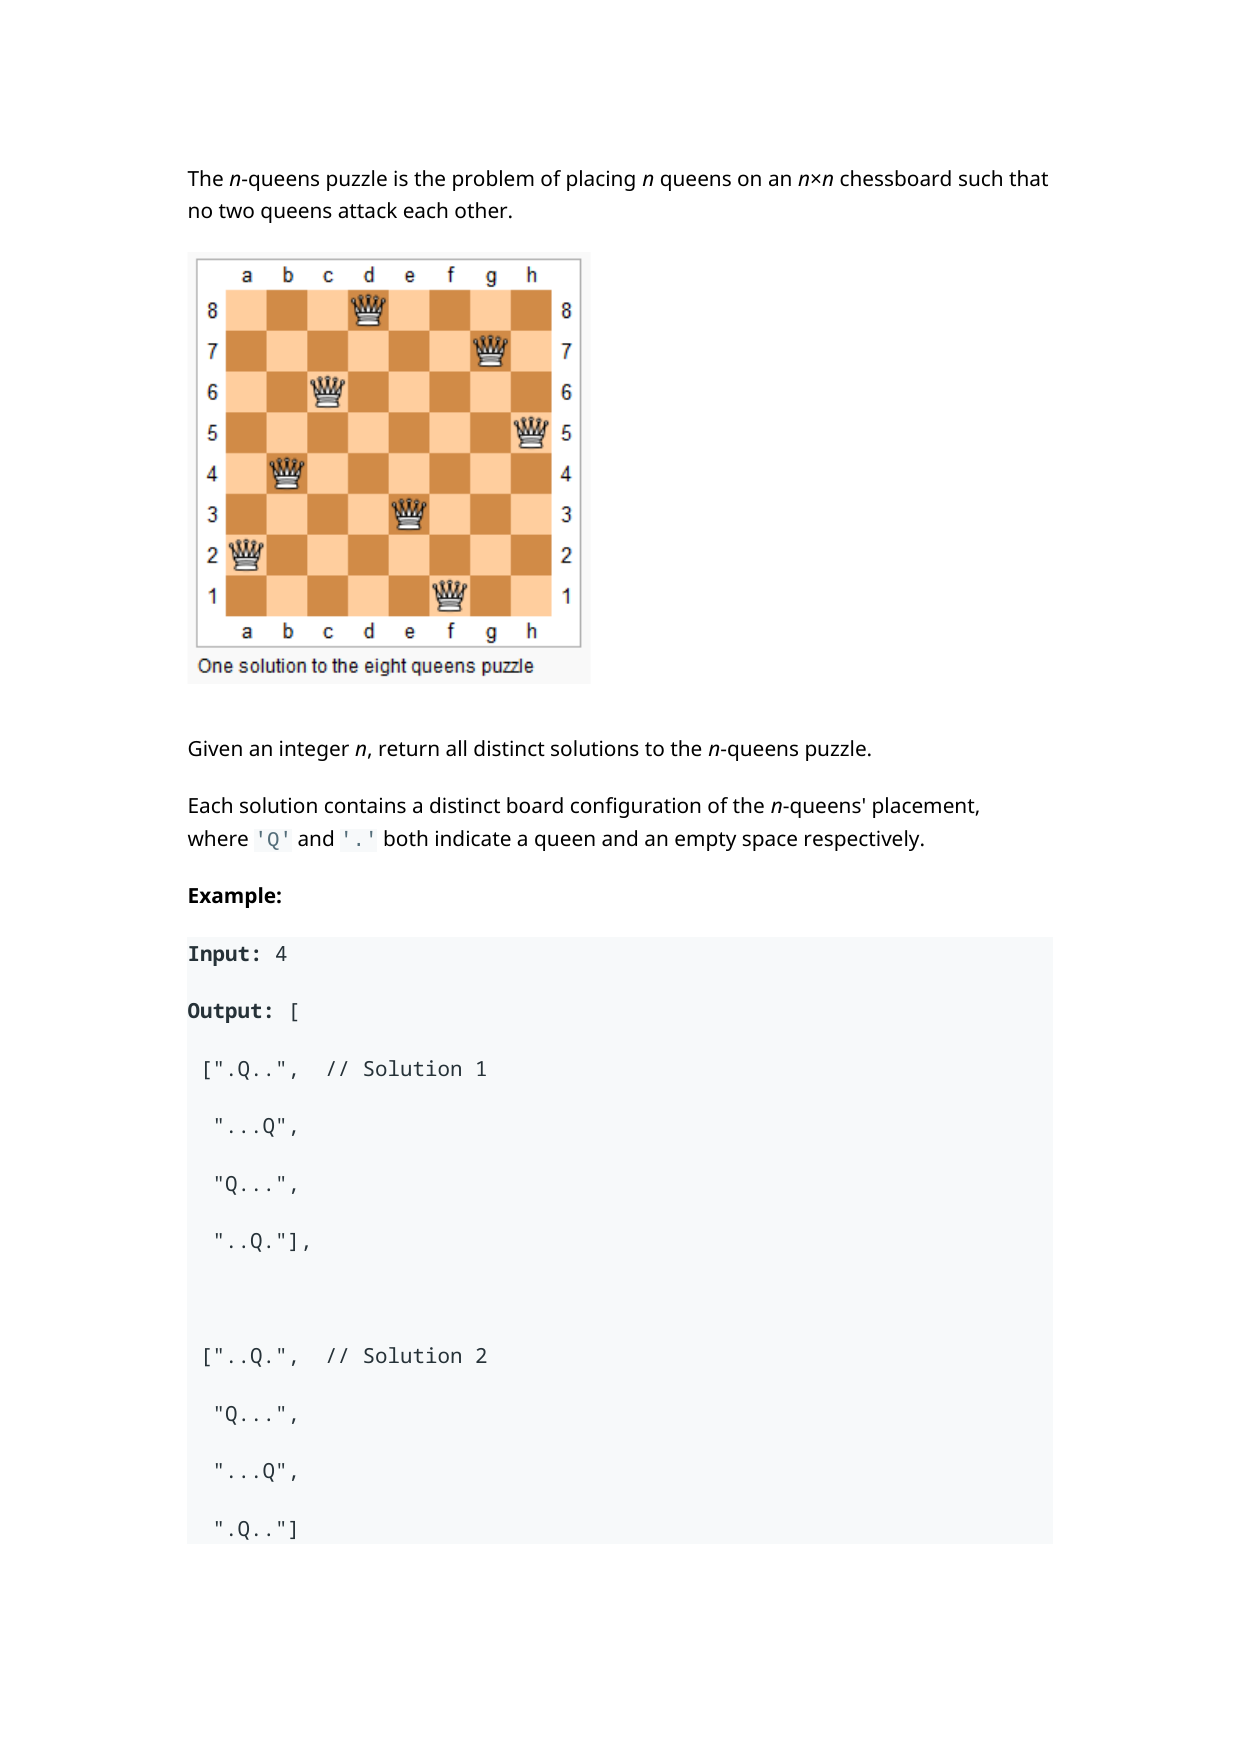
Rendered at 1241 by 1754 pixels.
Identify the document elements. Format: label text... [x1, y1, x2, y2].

text ["..Q.", // Solution 2 [187, 1339, 1053, 1372]
text "...Q", [187, 1454, 1053, 1487]
text The n-queens puzzle is the problem of placing n queens on an n×n chessboard such that no two queens attack each other. [187, 162, 1053, 227]
text Given an integer n, return all distinct solutions to the n-queens puzzle. [187, 732, 1053, 764]
text Output: [ [187, 994, 1053, 1027]
text [".Q..", // Solution 1 [187, 1052, 1053, 1084]
text "...Q", [187, 1109, 1053, 1142]
text "Q...", [187, 1397, 1053, 1429]
text "Q...", [187, 1167, 1053, 1199]
text Each solution contains a distinct board configuration of the n-queens' placement, where 'Q' and '.' both indicate a queen and an empty space respectively. [187, 789, 1053, 854]
text "..Q."], [187, 1224, 1053, 1257]
picture [187, 252, 591, 684]
text ".Q.."] [187, 1512, 1053, 1544]
text Input: 4 [187, 937, 1053, 969]
text Example: [187, 879, 1053, 912]
